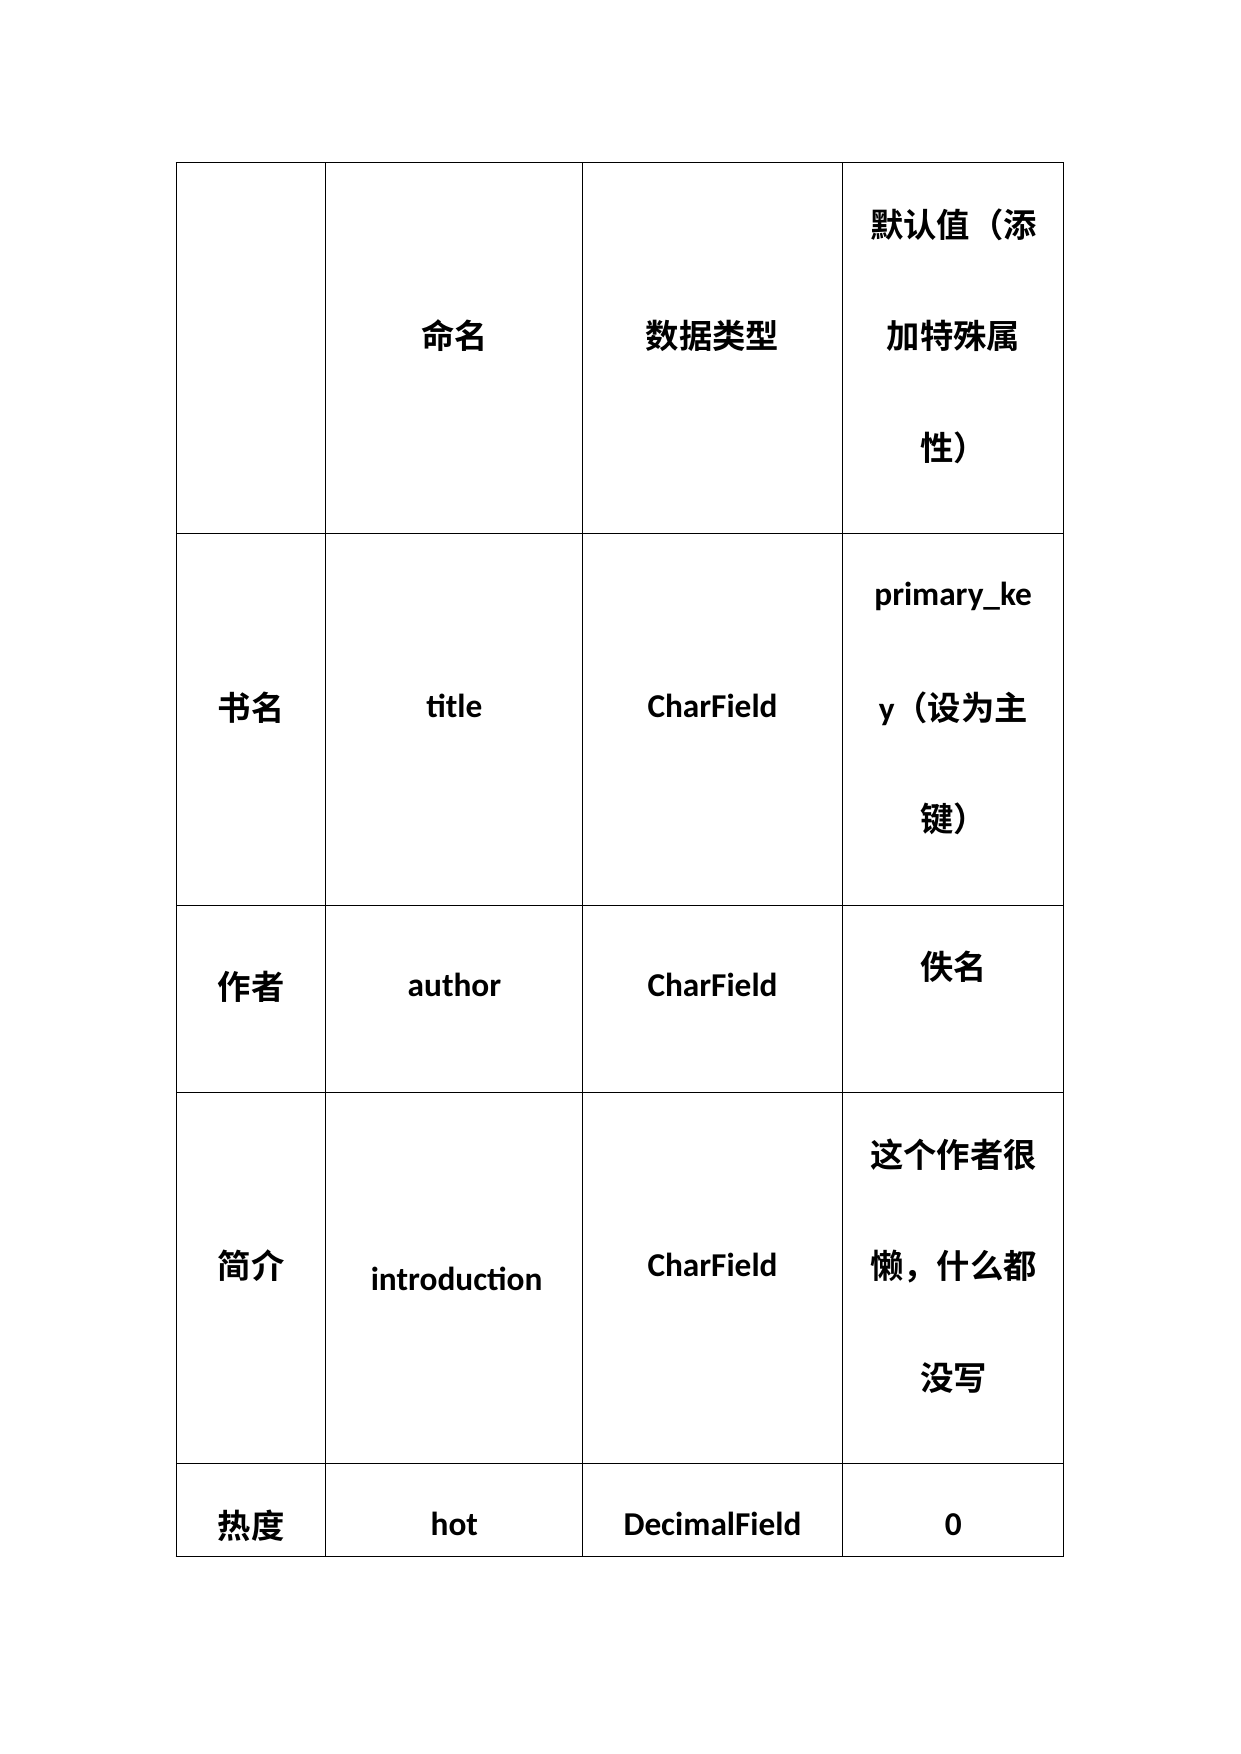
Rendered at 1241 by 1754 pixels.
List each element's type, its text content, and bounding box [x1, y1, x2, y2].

table_header 默认值（添加特殊属性） [843, 163, 1063, 533]
table_cell primary_key（设为主键） [843, 534, 1063, 904]
table_header 命名 [326, 163, 582, 533]
table_cell title [326, 534, 582, 904]
table_cell 0 [843, 1464, 1063, 1556]
table_cell author [326, 906, 582, 1092]
table_cell CharField [583, 906, 842, 1092]
table_cell 热度 [177, 1464, 325, 1556]
table_cell 简介 [177, 1093, 325, 1463]
table_cell 佚名 [843, 906, 1063, 1092]
table_cell 书名 [177, 534, 325, 904]
table_cell CharField [583, 1093, 842, 1463]
table_header [177, 163, 325, 533]
table_cell hot [326, 1464, 582, 1556]
table_cell introduction [326, 1093, 582, 1463]
table_cell CharField [583, 534, 842, 904]
table_cell 这个作者很懒，什么都没写 [843, 1093, 1063, 1463]
table_header 数据类型 [583, 163, 842, 533]
table_cell DecimalField [583, 1464, 842, 1556]
table_cell 作者 [177, 906, 325, 1092]
